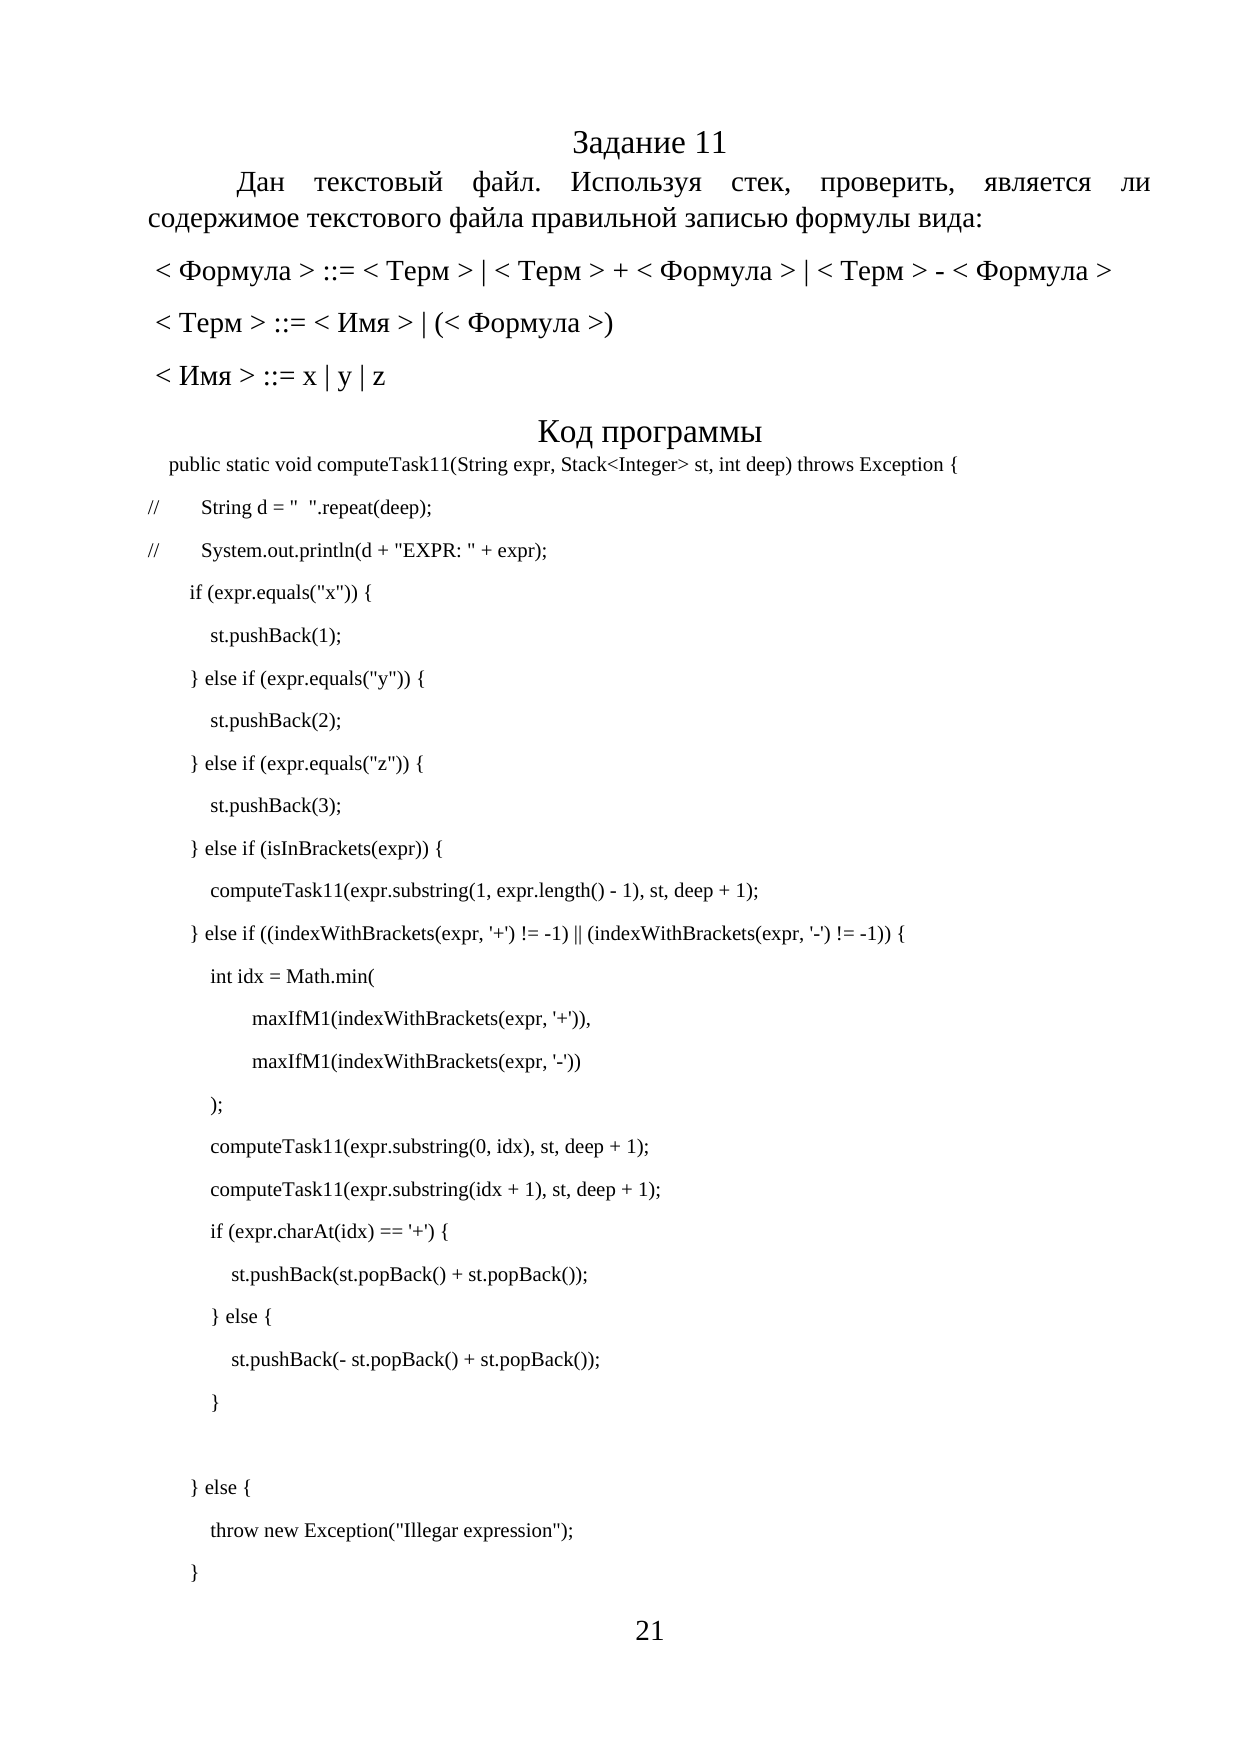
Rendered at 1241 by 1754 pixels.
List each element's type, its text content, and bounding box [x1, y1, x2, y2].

text computeTask11(expr.substring(0, idx), st, deep + 1); [148, 1134, 1152, 1158]
text maxIfM1(indexWithBrackets(expr, '-')) [148, 1049, 1152, 1073]
text // String d = " ".repeat(deep); [148, 495, 1152, 519]
text st.pushBack(- st.popBack() + st.popBack()); [148, 1347, 1152, 1371]
text if (expr.charAt(idx) == '+') { [148, 1219, 1152, 1243]
text } else { [148, 1304, 1152, 1328]
text throw new Exception("Illegar expression"); [148, 1517, 1152, 1542]
text int idx = Math.min( [148, 964, 1152, 988]
subtitle Код программы [148, 411, 1152, 449]
text } [148, 1560, 1152, 1584]
text // System.out.println(d + "EXPR: " + expr); [148, 538, 1152, 562]
text < Терм > ::= < Имя > | (< Формула >) [148, 305, 1152, 339]
text < Формула > ::= < Терм > | < Терм > + < Формула > | < Терм > - < Формула > [148, 253, 1152, 286]
text ); [148, 1091, 1152, 1116]
text } else if ((indexWithBrackets(expr, '+') != -1) || (indexWithBrackets(expr, '-') != -1)) { [148, 921, 1152, 945]
text st.pushBack(2); [148, 708, 1152, 732]
text } else if (isInBrackets(expr)) { [148, 836, 1152, 860]
text st.pushBack(3); [148, 793, 1152, 817]
text } else if (expr.equals("y")) { [148, 665, 1152, 689]
text maxIfM1(indexWithBrackets(expr, '+')), [148, 1006, 1152, 1030]
text computeTask11(expr.substring(1, expr.length() - 1), st, deep + 1); [148, 878, 1152, 902]
text } [148, 1390, 1152, 1414]
text st.pushBack(1); [148, 623, 1152, 647]
text Дан текстовый файл. Используя стек, проверить, является ли содержимое текстового файла правильной записью формулы вида: [148, 164, 1152, 233]
text } else if (expr.equals("z")) { [148, 751, 1152, 775]
text st.pushBack(st.popBack() + st.popBack()); [148, 1262, 1152, 1286]
text } else { [148, 1475, 1152, 1499]
text < Имя > ::= x | y | z [148, 358, 1152, 392]
text computeTask11(expr.substring(idx + 1), st, deep + 1); [148, 1177, 1152, 1201]
subtitle Задание 11 [148, 122, 1152, 161]
text if (expr.equals("x")) { [148, 580, 1152, 604]
text public static void computeTask11(String expr, Stack<Integer> st, int deep) throws Exception { [148, 452, 1152, 476]
